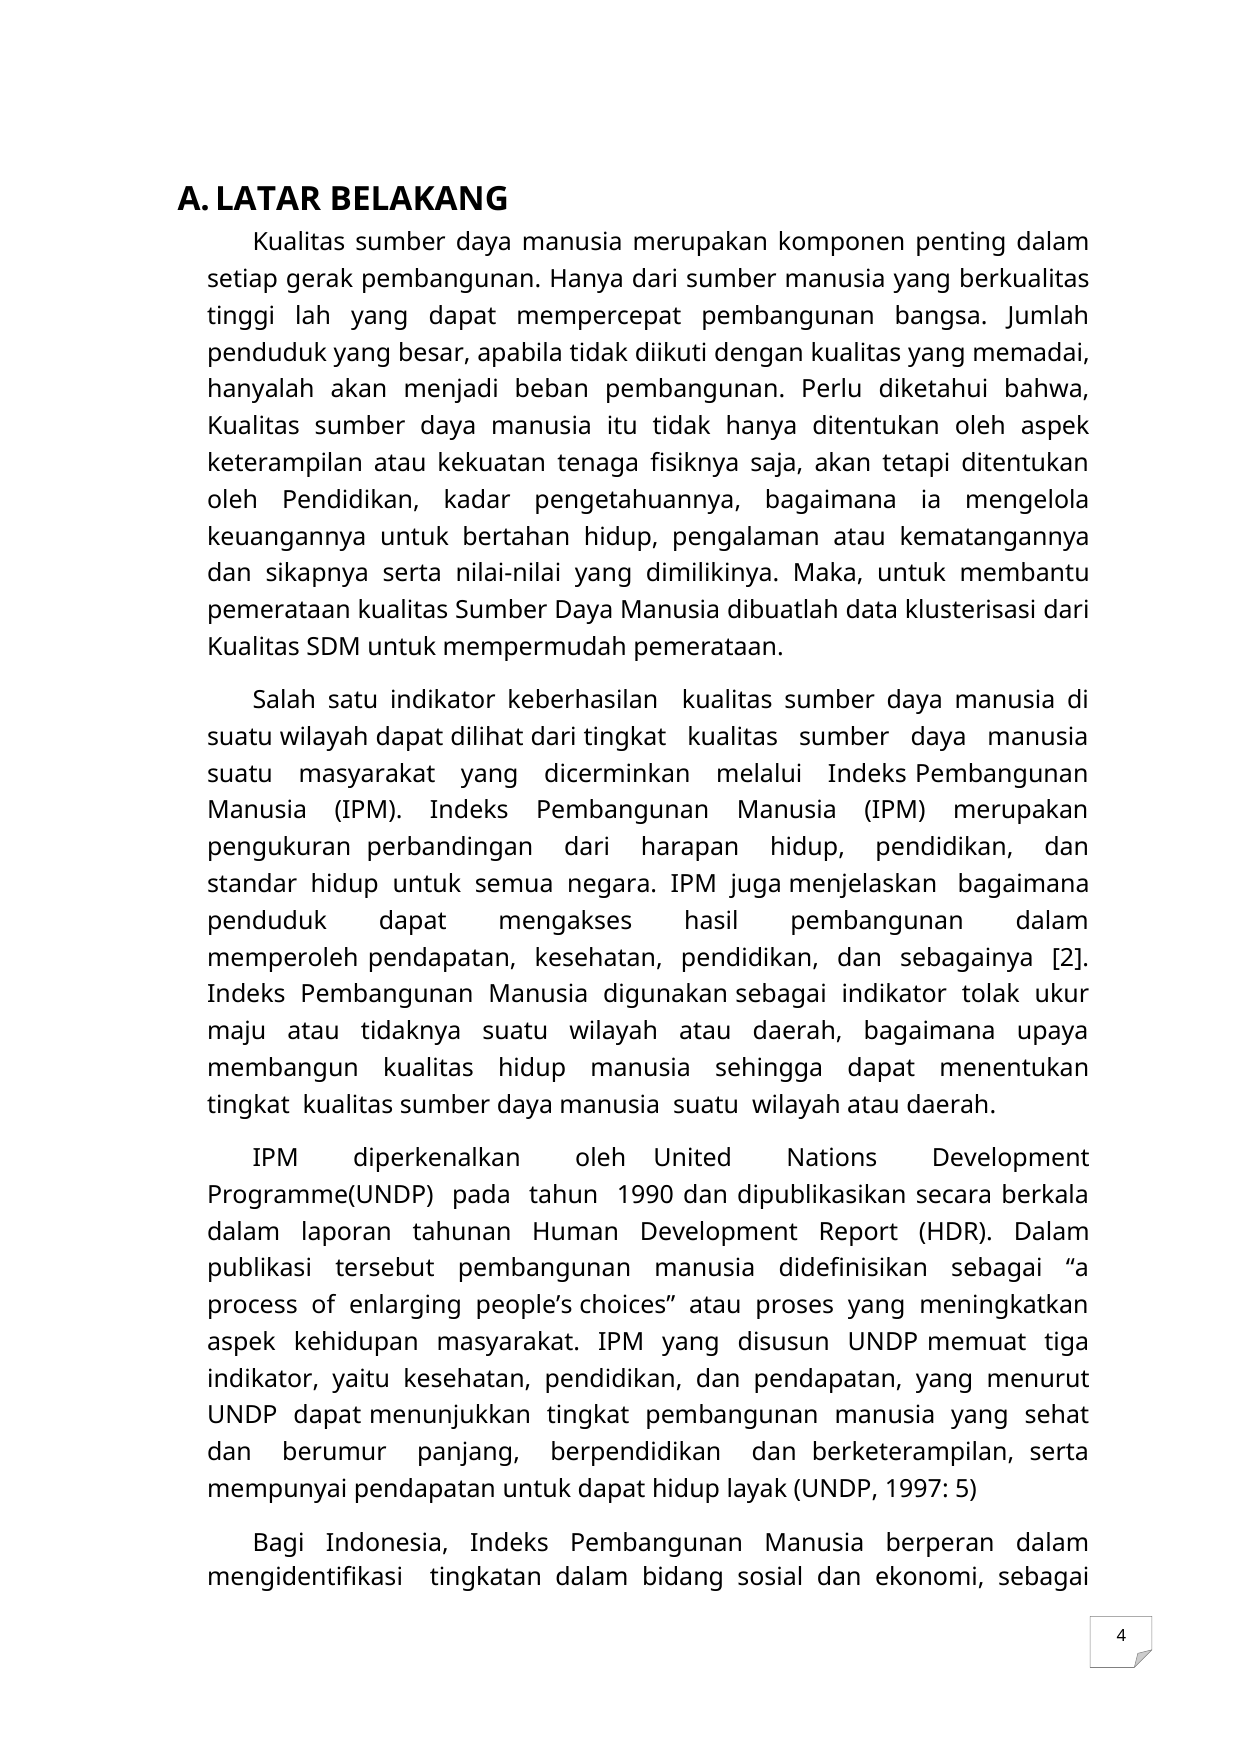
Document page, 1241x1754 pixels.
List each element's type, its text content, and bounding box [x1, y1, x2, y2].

subtitle LATAR BELAKANG [177, 175, 1090, 220]
text Kualitas sumber daya manusia merupakan komponen penting dalam setiap gerak pembangunan. Hanya dari sumber manusia yang berkualitas tinggi lah yang dapat mempercepat pembangunan bangsa. Jumlah penduduk yang besar, apabila tidak diikuti dengan kualitas yang memadai, hanyalah akan menjadi beban pembangunan. Perlu diketahui bahwa, Kualitas sumber daya manusia itu tidak hanya ditentukan oleh aspek keterampilan atau kekuatan tenaga fisiknya saja, akan tetapi ditentukan oleh Pendidikan, kadar pengetahuannya, bagaimana ia mengelola keuangannya untuk bertahan hidup, pengalaman atau kematangannya dan sikapnya serta nilai-nilai yang dimilikinya. Maka, untuk membantu pemerataan kualitas Sumber Daya Manusia dibuatlah data klusterisasi dari Kualitas SDM untuk mempermudah pemerataan. [207, 224, 1090, 662]
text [207, 1524, 1090, 1592]
